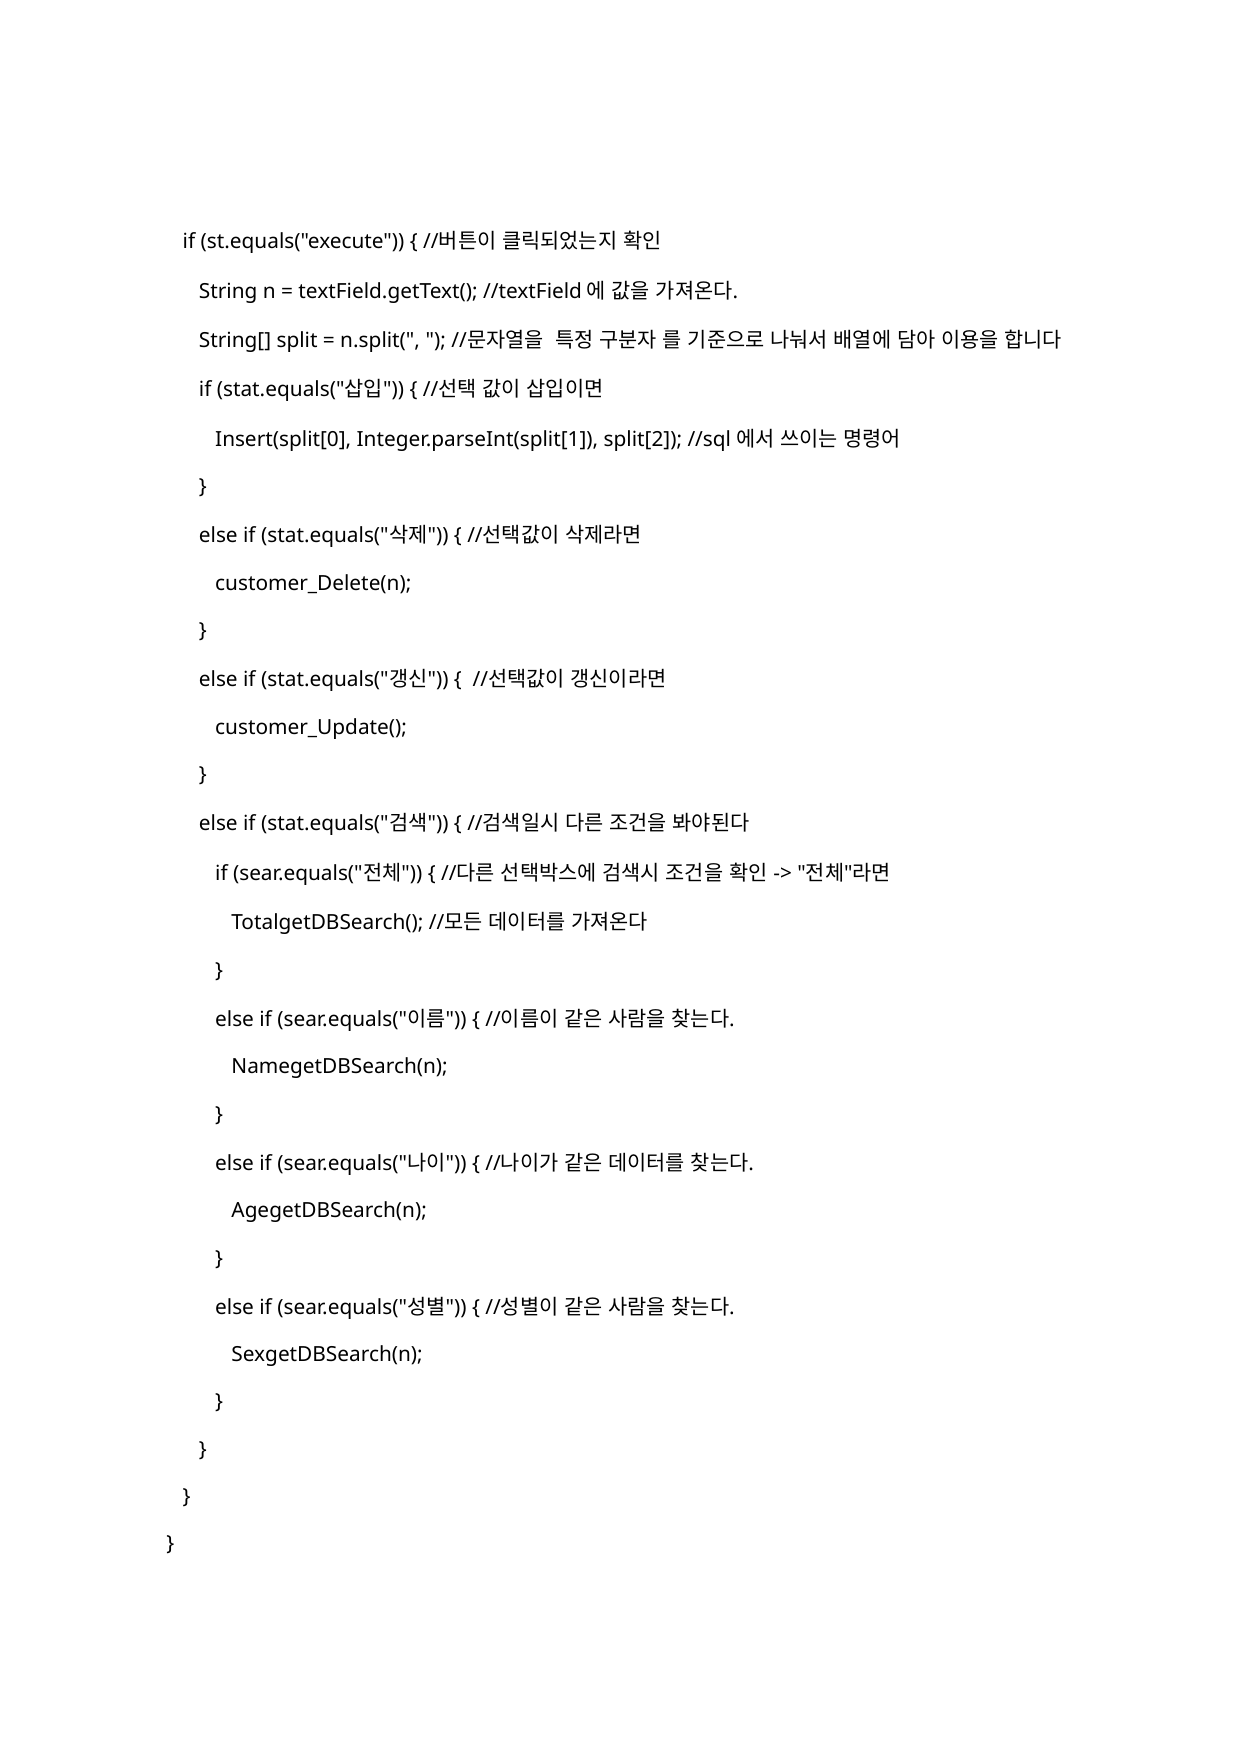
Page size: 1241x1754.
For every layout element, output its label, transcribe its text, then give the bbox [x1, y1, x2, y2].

text } [150, 1481, 1090, 1509]
text Insert(split[0], Integer.parseInt(split[1]), split[2]); //sql에서 쓰이는 명령어 [150, 422, 1090, 452]
text } [150, 955, 1090, 983]
text if (sear.equals("전체")) { //다른 선택박스에 검색시 조건을 확인 -> "전체"라면 [150, 856, 1090, 886]
text TotalgetDBSearch(); //모든 데이터를 가져온다 [150, 905, 1090, 936]
text } [150, 1243, 1090, 1271]
text else if (sear.equals("이름")) { //이름이 같은 사람을 찾는다. [150, 1002, 1090, 1032]
text } [150, 1387, 1090, 1415]
text else if (sear.equals("성별")) { //성별이 같은 사람을 찾는다. [150, 1290, 1090, 1320]
text String[] split = n.split(", "); //문자열을 특정 구분자 를 기준으로 나눠서 배열에 담아 이용을 합니다 [150, 323, 1090, 353]
text } [150, 1528, 1090, 1557]
text String n = textField.getText(); //textField에 값을 가져온다. [150, 274, 1090, 304]
text } [150, 1099, 1090, 1127]
text if (stat.equals("삽입")) { //선택 값이 삽입이면 [150, 373, 1090, 403]
text else if (stat.equals("갱신")) { //선택값이 갱신이라면 [150, 663, 1090, 693]
text NamegetDBSearch(n); [150, 1051, 1090, 1080]
text customer_Update(); [150, 712, 1090, 740]
text } [150, 615, 1090, 644]
text else if (sear.equals("나이")) { //나이가 같은 데이터를 찾는다. [150, 1146, 1090, 1176]
text } [150, 471, 1090, 500]
text else if (stat.equals("삭제")) { //선택값이 삭제라면 [150, 519, 1090, 549]
text } [150, 1434, 1090, 1462]
text } [150, 759, 1090, 788]
text else if (stat.equals("검색")) { //검색일시 다른 조건을 봐야된다 [150, 807, 1090, 837]
text if (st.equals("execute")) { //버튼이 클릭되었는지 확인 [150, 224, 1090, 255]
text customer_Delete(n); [150, 568, 1090, 596]
text AgegetDBSearch(n); [150, 1195, 1090, 1224]
text SexgetDBSearch(n); [150, 1339, 1090, 1368]
